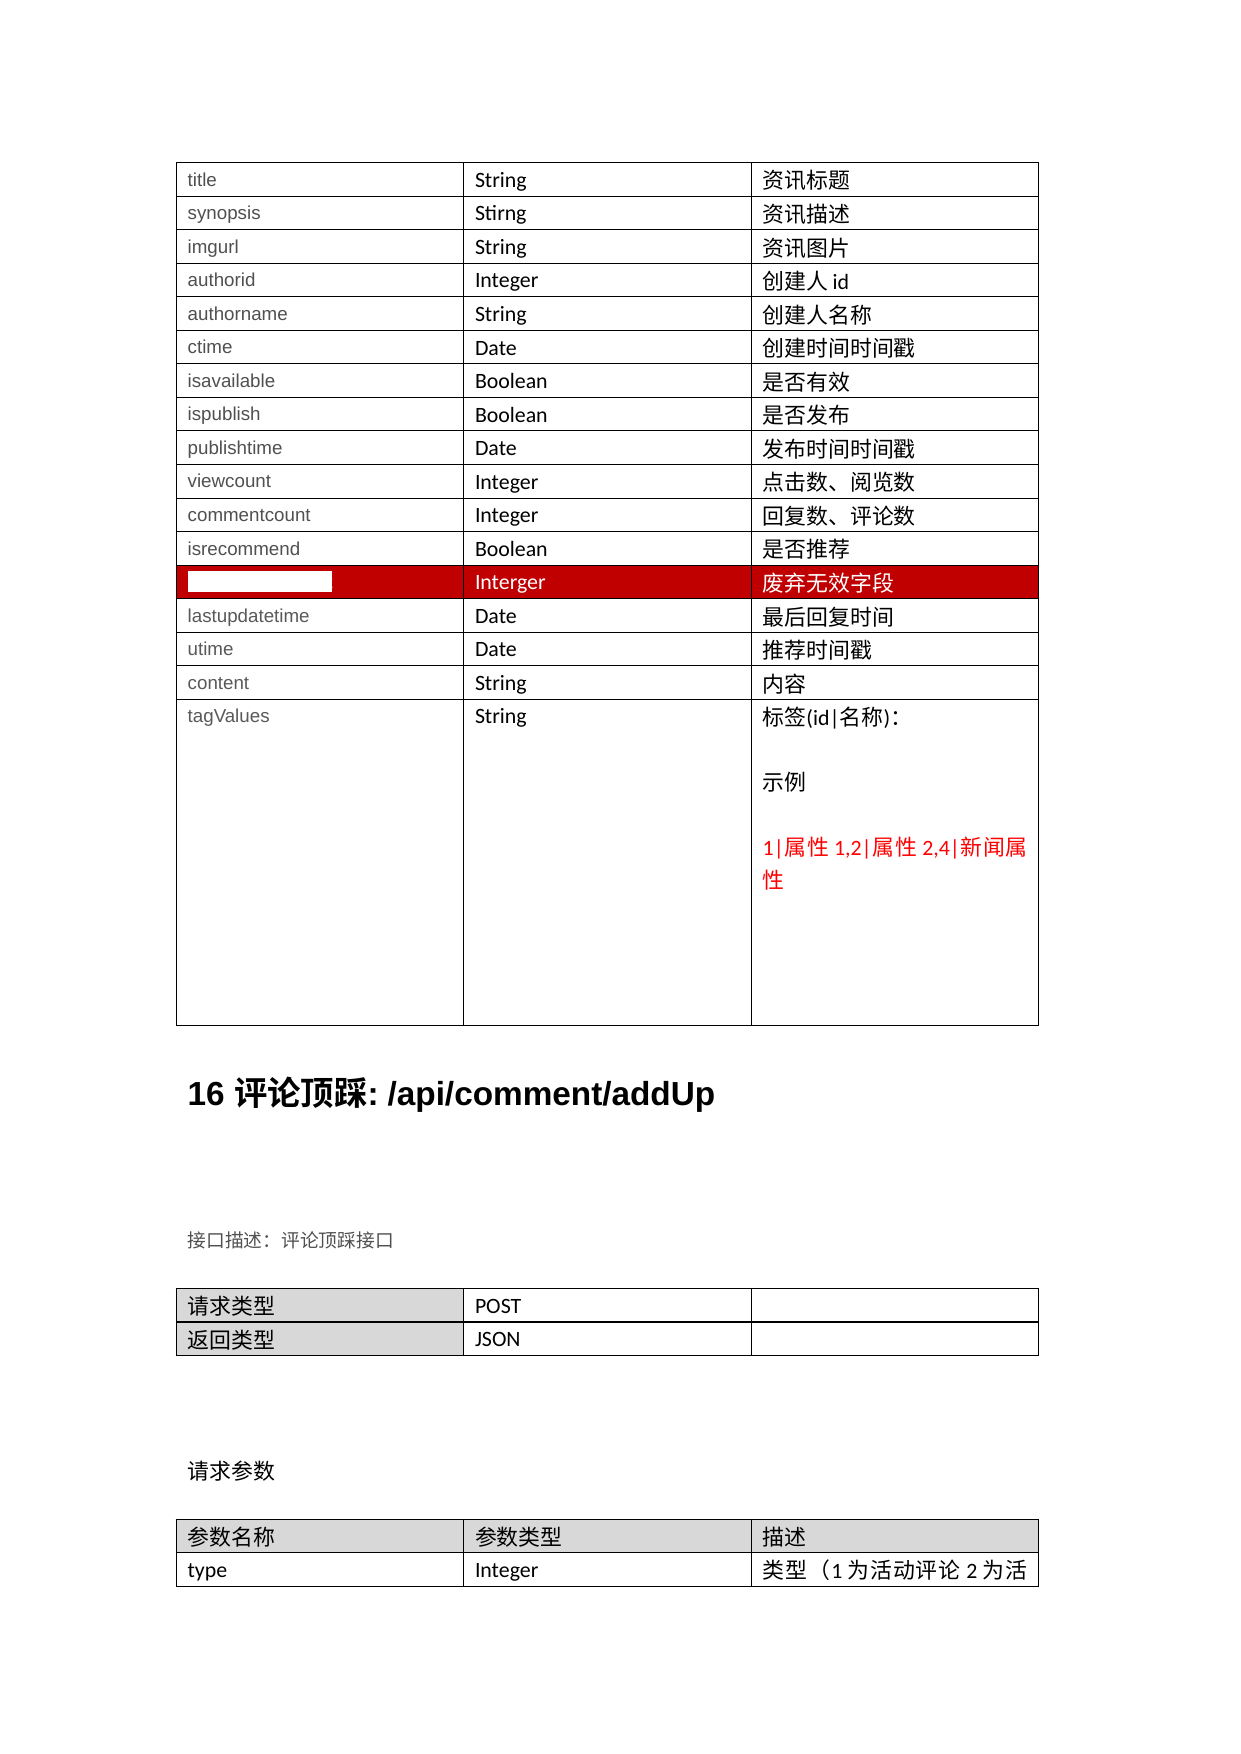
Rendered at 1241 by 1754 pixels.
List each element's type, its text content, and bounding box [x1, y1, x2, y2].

table_cell publishtime [177, 431, 463, 464]
table_cell lastupdatetime [177, 599, 463, 632]
table_cell 创建时间时间戳 [752, 331, 1038, 363]
table_cell commentcount [177, 499, 463, 531]
table_cell 回复数、评论数 [752, 499, 1038, 531]
table_cell 内容 [752, 666, 1038, 699]
table_cell Integer [464, 499, 751, 531]
table_header [752, 1289, 1038, 1321]
table_cell authorid [177, 264, 463, 296]
table_cell 发布时间时间戳 [752, 431, 1038, 464]
table_cell Boolean [464, 532, 751, 564]
table_cell Integer [464, 465, 751, 497]
table_cell 资讯标题 [752, 163, 1038, 196]
table_cell Date [464, 599, 751, 632]
table_cell utime [177, 633, 463, 665]
table_cell Date [464, 331, 751, 363]
table_cell String [464, 230, 751, 263]
table_cell String [464, 297, 751, 330]
table_cell 资讯图片 [752, 230, 1038, 263]
table_cell Stirng [464, 197, 751, 229]
table_header 参数类型 [464, 1520, 751, 1552]
text 请求参数 [187, 1453, 1053, 1486]
table_cell Interger [464, 566, 751, 598]
table_cell title [177, 163, 463, 196]
table_cell 创建人名称 [752, 297, 1038, 330]
table_cell 是否发布 [752, 398, 1038, 430]
table_cell isrecommend [177, 532, 463, 564]
table_cell imgurl [177, 230, 463, 263]
table_cell 资讯描述 [752, 197, 1038, 229]
table_cell 最后回复时间 [752, 599, 1038, 632]
table_cell 是否推荐 [752, 532, 1038, 564]
table_cell 废弃无效字段 [752, 566, 1038, 598]
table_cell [752, 1553, 1038, 1586]
table_cell ctime [177, 331, 463, 363]
text 接口描述：评论顶踩接口 [187, 1223, 1053, 1255]
table_cell viewcount [177, 465, 463, 497]
table_cell tagValues [177, 700, 463, 1025]
table_cell Boolean [464, 364, 751, 397]
table_cell 推荐时间戳 [752, 633, 1038, 665]
table_cell JSON [464, 1323, 751, 1355]
subtitle 16 评论顶踩: /api/comment/addUp [187, 1058, 1053, 1123]
table_cell Integer [464, 264, 751, 296]
table_cell String [464, 163, 751, 196]
table_cell 点击数、阅览数 [752, 465, 1038, 497]
table_cell 创建人id [752, 264, 1038, 296]
table_cell content [177, 666, 463, 699]
table_cell synopsis [177, 197, 463, 229]
table_cell Date [464, 633, 751, 665]
table_header POST [464, 1289, 751, 1321]
table_cell Date [464, 431, 751, 464]
table_cell 是否有效 [752, 364, 1038, 397]
table_header 参数名称 [177, 1520, 463, 1552]
table_cell authorname [177, 297, 463, 330]
table_cell recommendcount [177, 566, 463, 598]
table_cell String [464, 700, 751, 1025]
table_cell ispublish [177, 398, 463, 430]
table_cell 标签(id|名称)： 示例 1|属性1,2|属性2,4|新闻属性 [752, 700, 1038, 1025]
table_cell String [464, 666, 751, 699]
table_cell isavailable [177, 364, 463, 397]
table_cell 返回类型 [177, 1323, 463, 1355]
table_cell type [177, 1553, 463, 1586]
table_header 描述 [752, 1520, 1038, 1552]
table_header 请求类型 [177, 1289, 463, 1321]
table_cell [752, 1323, 1038, 1355]
table_cell Integer [464, 1553, 751, 1586]
table_cell Boolean [464, 398, 751, 430]
